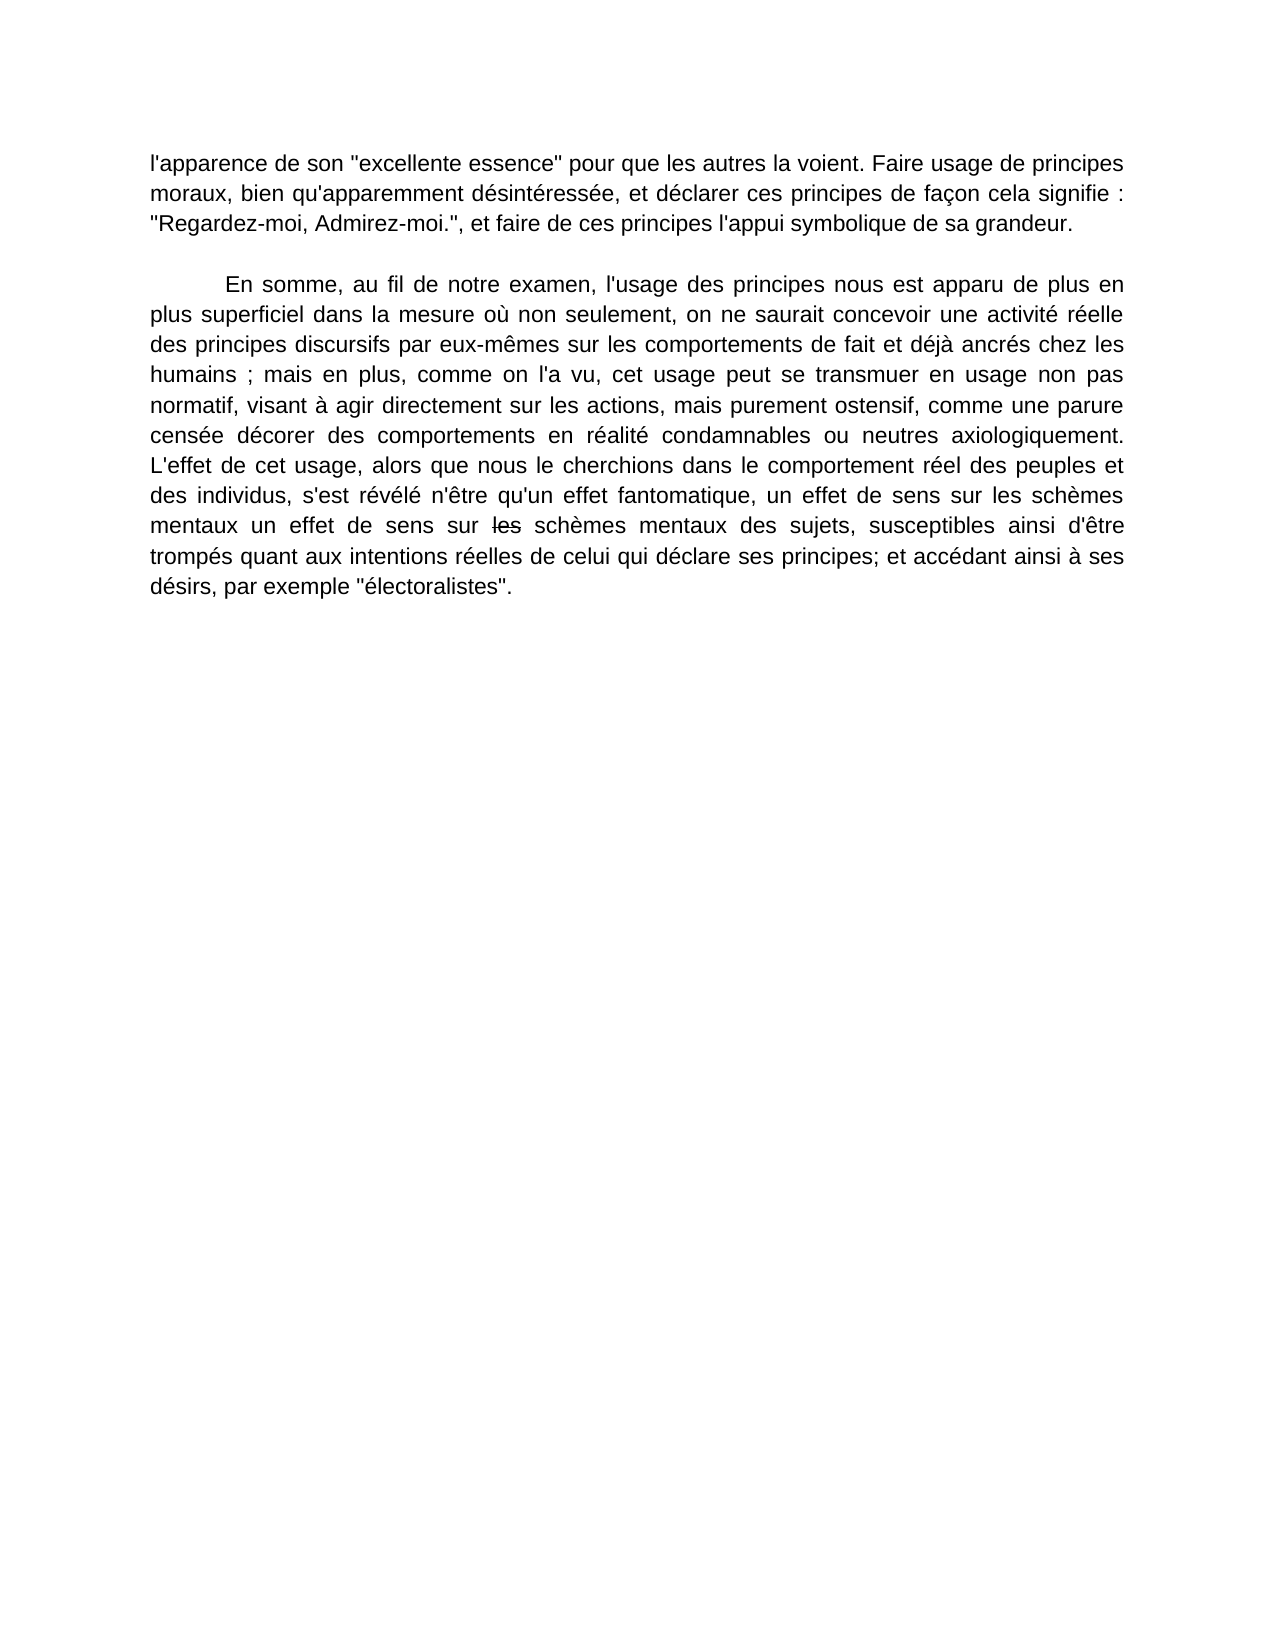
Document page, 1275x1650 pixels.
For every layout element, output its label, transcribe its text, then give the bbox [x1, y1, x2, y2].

text En somme, au fil de notre examen, l'usage des principes nous est apparu de plus en plus superficiel dans la mesure où non seulement, on ne saurait concevoir une activité réelle des principes discursifs par eux-mêmes sur les comportements de fait et déjà ancrés chez les humains ; mais en plus, comme on l'a vu, cet usage peut se transmuer en usage non pas normatif, visant à agir directement sur les actions, mais purement ostensif, comme une parure censée décorer des comportements en réalité condamnables ou neutres axiologiquement. L'effet de cet usage, alors que nous le cherchions dans le comportement réel des peuples et des individus, s'est révélé n'être qu'un effet fantomatique, un effet de sens sur les schèmes mentaux un effet de sens sur les schèmes mentaux des sujets, susceptibles ainsi d'être trompés quant aux intentions réelles de celui qui déclare ses principes; et accédant ainsi à ses désirs, par exemple "électoralistes". [150, 271, 1125, 599]
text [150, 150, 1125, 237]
